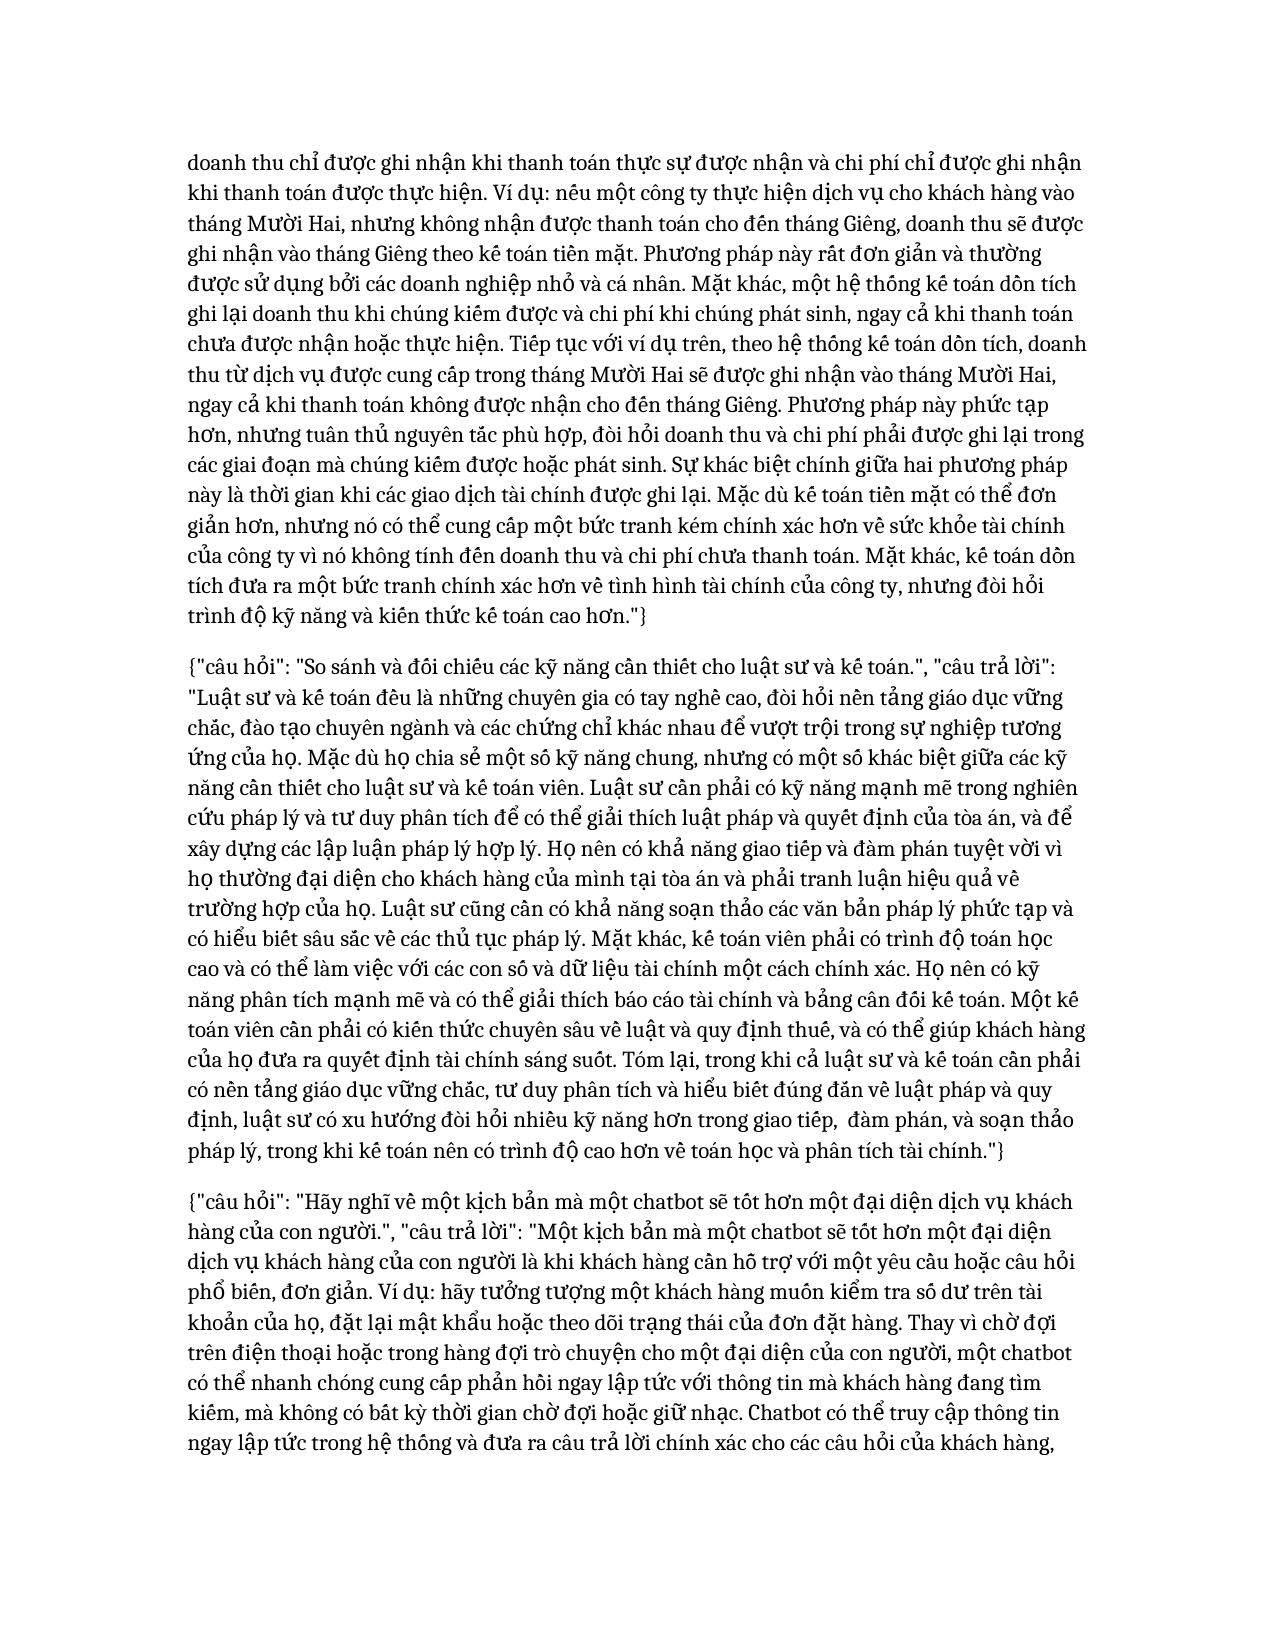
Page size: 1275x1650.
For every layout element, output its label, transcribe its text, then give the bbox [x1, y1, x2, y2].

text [187, 1188, 1087, 1457]
text {"câu hỏi": "So sánh và đối chiếu các kỹ năng cần thiết cho luật sư và kế toán.", "câu trả lời": "Luật sư và kế toán đều là những chuyên gia có tay nghề cao, đòi hỏi nền tảng giáo dục vững chắc, đào tạo chuyên ngành và các chứng chỉ khác nhau để vượt trội trong sự nghiệp tương ứng của họ. Mặc dù họ chia sẻ một số kỹ năng chung, nhưng có một số khác biệt giữa các kỹ năng cần thiết cho luật sư và kế toán viên. Luật sư cần phải có kỹ năng mạnh mẽ trong nghiên cứu pháp lý và tư duy phân tích để có thể giải thích luật pháp và quyết định của tòa án, và để xây dựng các lập luận pháp lý hợp lý. Họ nên có khả năng giao tiếp và đàm phán tuyệt vời vì họ thường đại diện cho khách hàng của mình tại tòa án và phải tranh luận hiệu quả về trường hợp của họ. Luật sư cũng cần có khả năng soạn thảo các văn bản pháp lý phức tạp và có hiểu biết sâu sắc về các thủ tục pháp lý. Mặt khác, kế toán viên phải có trình độ toán học cao và có thể làm việc với các con số và dữ liệu tài chính một cách chính xác. Họ nên có kỹ năng phân tích mạnh mẽ và có thể giải thích báo cáo tài chính và bảng cân đối kế toán. Một kế toán viên cần phải có kiến thức chuyên sâu về luật và quy định thuế, và có thể giúp khách hàng của họ đưa ra quyết định tài chính sáng suốt. Tóm lại, trong khi cả luật sư và kế toán cần phải có nền tảng giáo dục vững chắc, tư duy phân tích và hiểu biết đúng đắn về luật pháp và quy định, luật sư có xu hướng đòi hỏi nhiều kỹ năng hơn trong giao tiếp, đàm phán, và soạn thảo pháp lý, trong khi kế toán nên có trình độ cao hơn về toán học và phân tích tài chính."} [187, 654, 1087, 1164]
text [187, 150, 1087, 629]
